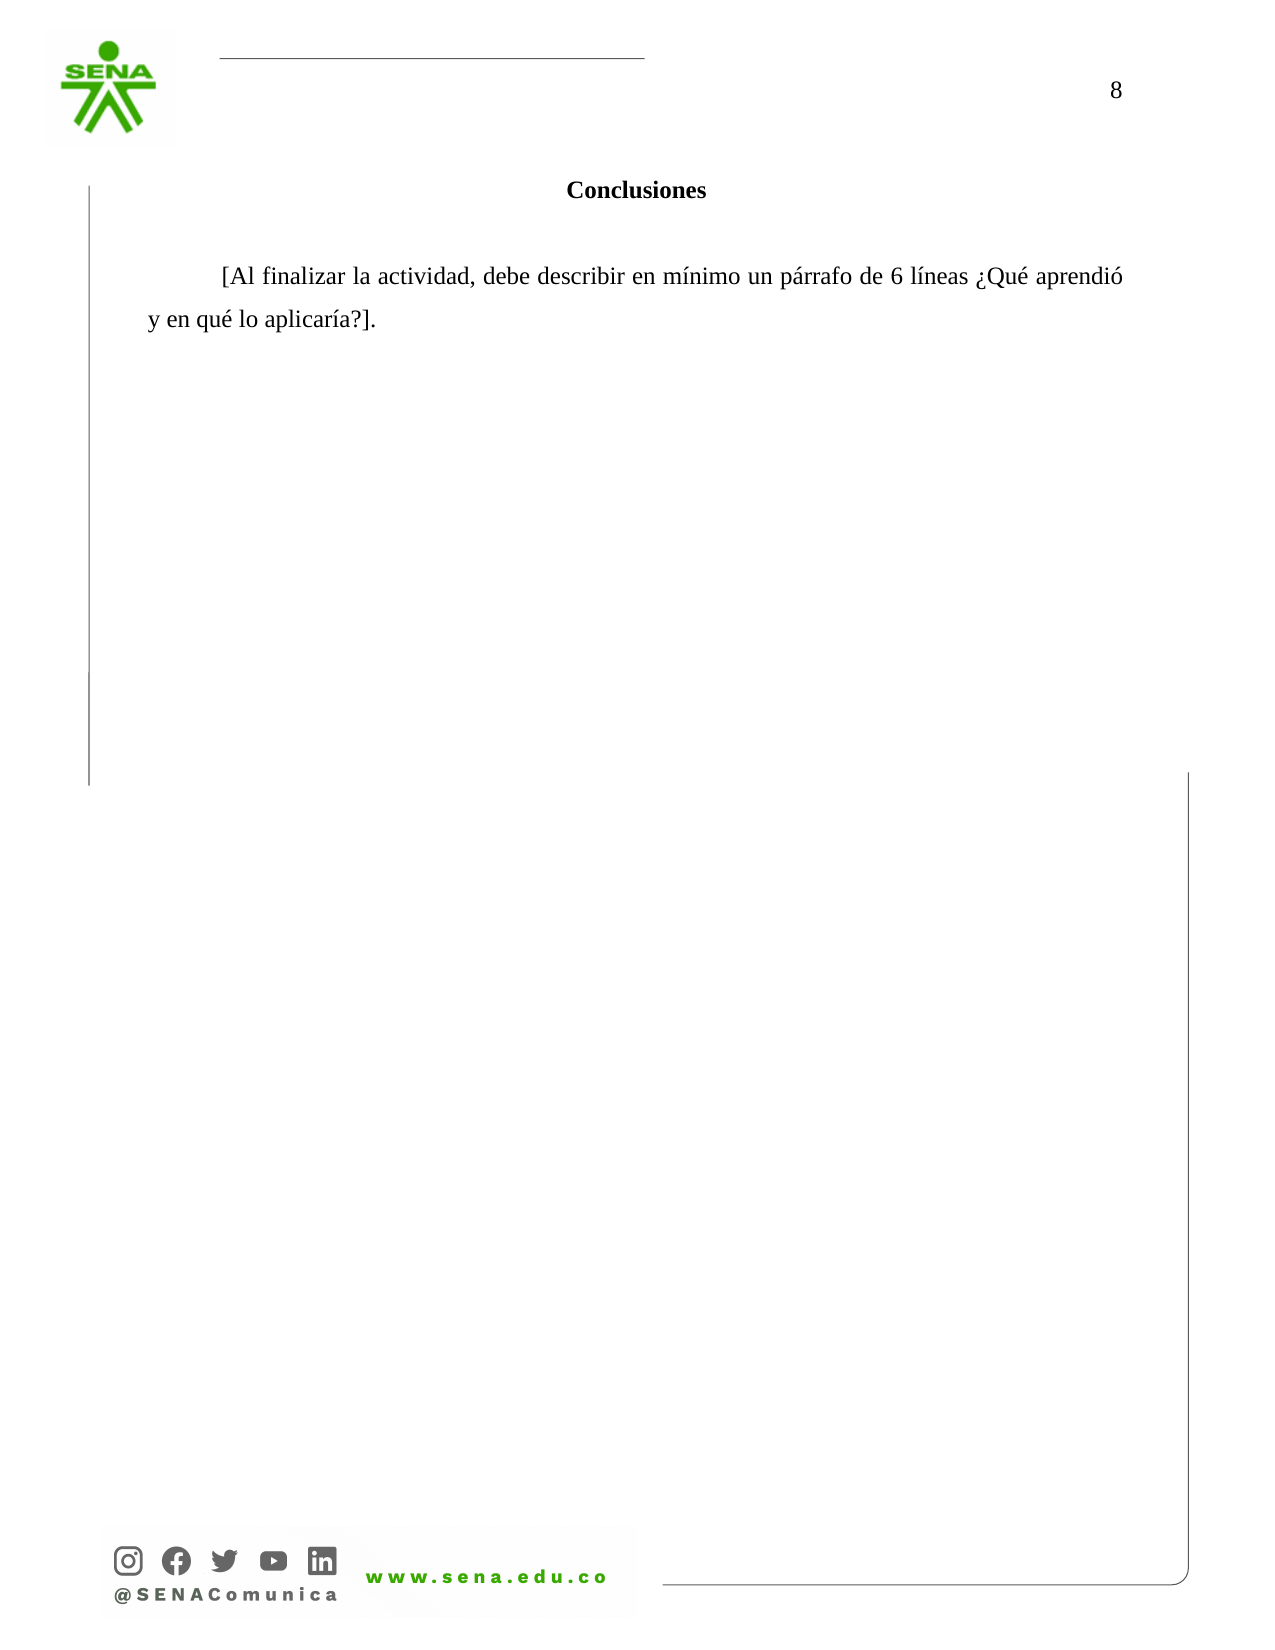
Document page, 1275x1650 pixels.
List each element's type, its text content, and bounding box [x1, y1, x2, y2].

picture [100, 1526, 637, 1618]
subtitle Conclusiones [148, 175, 1125, 204]
text [Al finalizar la actividad, debe describir en mínimo un párrafo de 6 líneas ¿Qué aprendió y en qué lo aplicaría?]. [148, 261, 1125, 333]
picture [43, 28, 177, 147]
